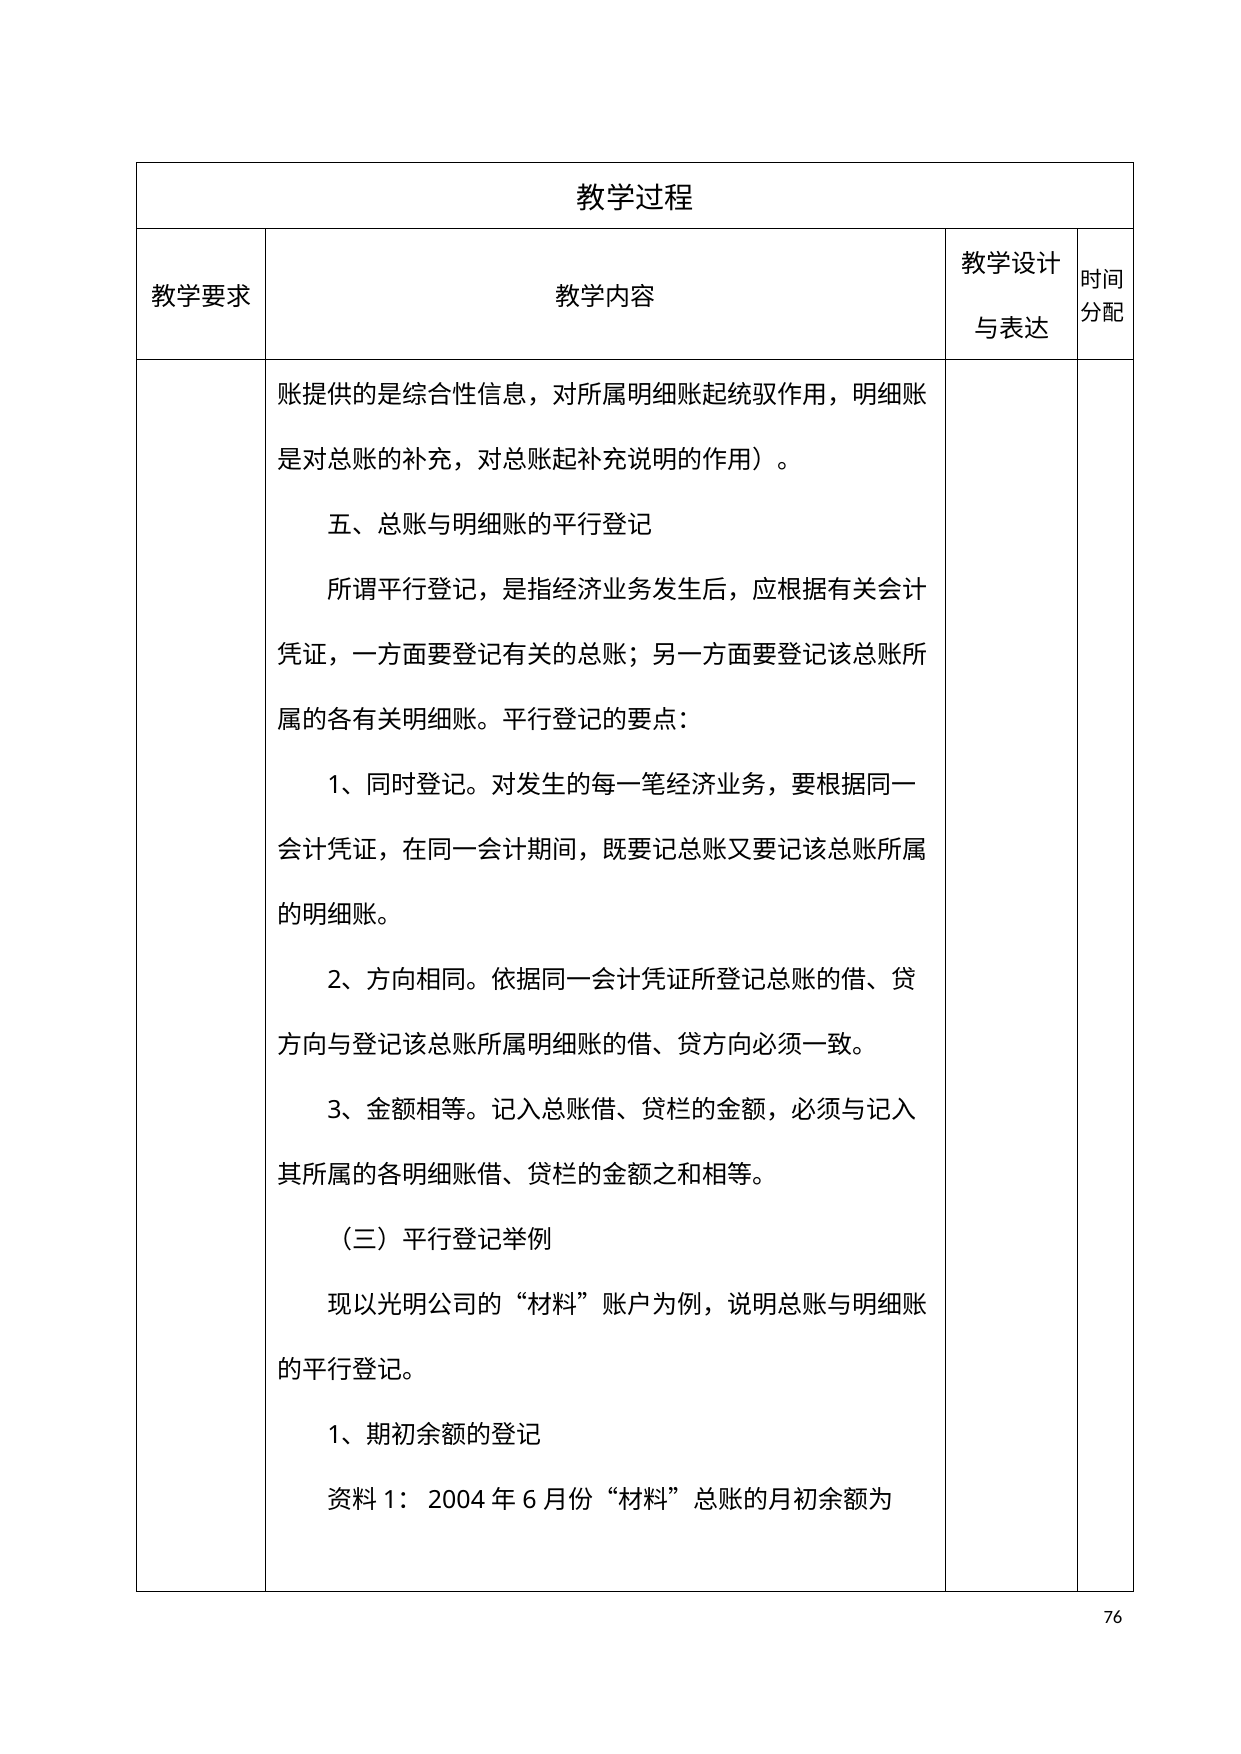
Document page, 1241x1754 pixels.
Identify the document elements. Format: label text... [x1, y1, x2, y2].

table_cell 教学要求 [137, 229, 265, 359]
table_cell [266, 360, 945, 1591]
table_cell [946, 360, 1077, 1591]
table_header 教学过程 [137, 163, 1133, 228]
table_cell 时间分配 [1078, 229, 1133, 359]
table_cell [137, 360, 265, 1591]
table_cell 教学设计与表达 [946, 229, 1077, 359]
table_cell 教学内容 [266, 229, 945, 359]
table_cell [1078, 360, 1133, 1591]
